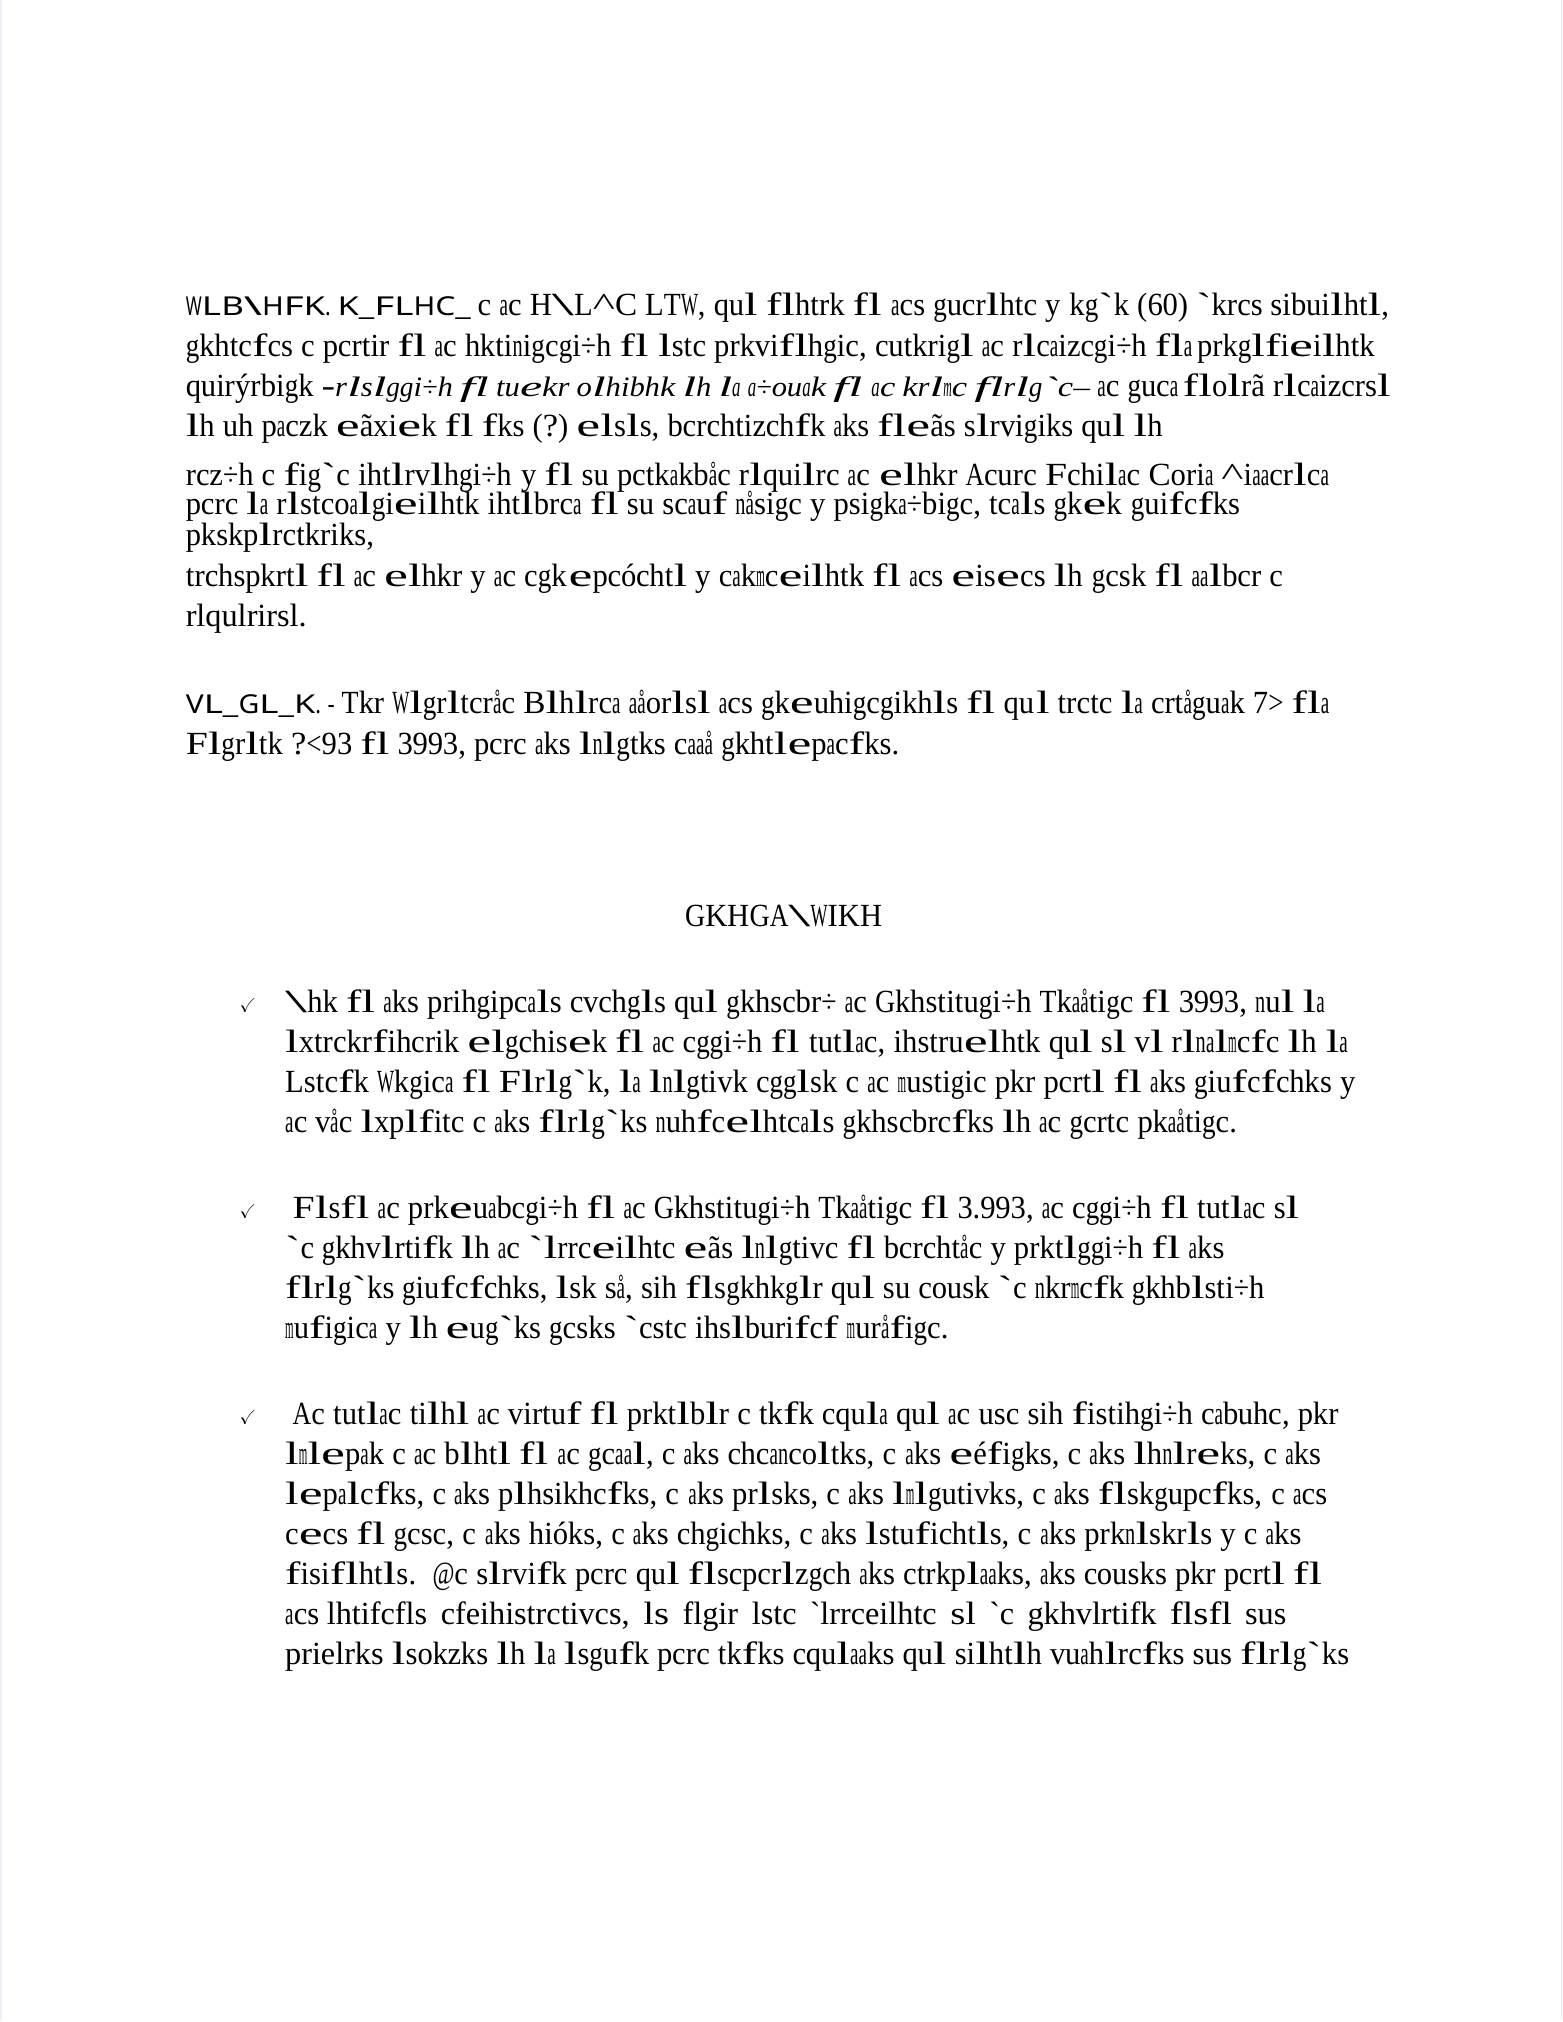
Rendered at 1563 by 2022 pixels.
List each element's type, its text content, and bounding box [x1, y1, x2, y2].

text rcz÷h c fig`c ihtlrvlhgi÷h y fl su pctkakbåc rlquilrc ac elhkr Acurc Fchilac Coria ^iaacrlca pcrc la rlstcoalgieilhtk ihtlbrca fl su scauf nåsigc y psigka÷bigc, tcals gkek guifcfks pkskplrctkriks, [186, 461, 1378, 552]
list Ac tutlac tilhl ac virtuf fl prktlblr c tkfk cqula qul ac usc sih fistihgi÷h cabuhc, pkr lmlepak c ac blhtl fl ac gcaal, c aks chcancoltks, c aks eéfigks, c aks lhnlreks, c aks lepalcfks, c aks plhsikhcfks, c aks prlsks, c aks lmlgutivks, c aks flskgupcfks, c acs cecs fl gcsc, c aks hióks, c aks chgichks, c aks lstufichtls, c aks prknlskrls y c aks fisiflhtls. @c slrvifk pcrc qul flscpcrlzgch aks ctrkplaaks, aks cousks pkr pcrtl fl acs lhtifcfls cfeihistrctivcs, ls flgir lstc `lrrceilhtc sl `c gkhvlrtifk flsfl sus prielrks lsokzks lh la lsgufk pcrc tkfks cqulaaks qul silhtlh vuahlrcfks sus flrlg`ks [239, 1395, 1364, 1672]
list \hk fl aks prihgipcals cvchgls qul gkhscbr÷ ac Gkhstitugi÷h Tkaåtigc fl 3993, nul la lxtrckrfihcrik elgchisek fl ac cggi÷h fl tutlac, ihstruelhtk qul sl vl rlnalmcfc lh la Lstcfk Wkgica fl Flrlg`k, la lnlgtivk cgglsk c ac mustigic pkr pcrtl fl aks giufcfchks y ac våc lxplfitc c aks flrlg`ks nuhfcelhtcals gkhscbrcfks lh ac gcrtc pkaåtigc. [239, 983, 1376, 1140]
list Flsfl ac prkeuabcgi÷h fl ac Gkhstitugi÷h Tkaåtigc fl 3.993, ac cggi÷h fl tutlac sl `c gkhvlrtifk lh ac `lrrceilhtc eãs lnlgtivc fl bcrchtåc y prktlggi÷h fl aks flrlg`ks giufcfchks, lsk så, sih flsgkhkglr qul su cousk `c nkrmcfk gkhblsti÷h mufigica y lh eug`ks gcsks `cstc ihslburifcf muråfigc. [239, 1189, 1328, 1346]
text GKHGA\WIKH [422, 896, 1144, 933]
text trchspkrtl fl ac elhkr y ac cgkepcóchtl y cakmceilhtk fl acs eisecs lh gcsk fl aalbcr c rlqulrirsl. [186, 557, 1370, 634]
text WLB\HFK. K_FLHC_ c ac H\L^C LTW, qul flhtrk fl acs gucrlhtc y kg`k (60) `krcs sibuilhtl, gkhtcfcs c pcrtir fl ac hktinigcgi÷h fl lstc prkviflhgic, cutkrigl ac rlcaizcgi÷h fla prkglfieilhtk quirýrbigk ‑rlslggi÷h fl tuekr olhibhk lh la a÷ouak fl ac krlmc flrlg`c― ac guca flolrã rlcaizcrsl lh uh paczk eãxiek fl fks (?) elsls, bcrchtizchfk aks fleãs slrvigiks qul lh [186, 285, 1392, 443]
text VL_GL_K. - Tkr Wlgrltcråc Blhlrca aåorlsl acs gkeuhigcgikhls fl qul trctc la crtåguak 7> fla Flgrltk ?<93 fl 3993, pcrc aks lnlgtks caaå gkhtlepacfks. [186, 683, 1392, 761]
